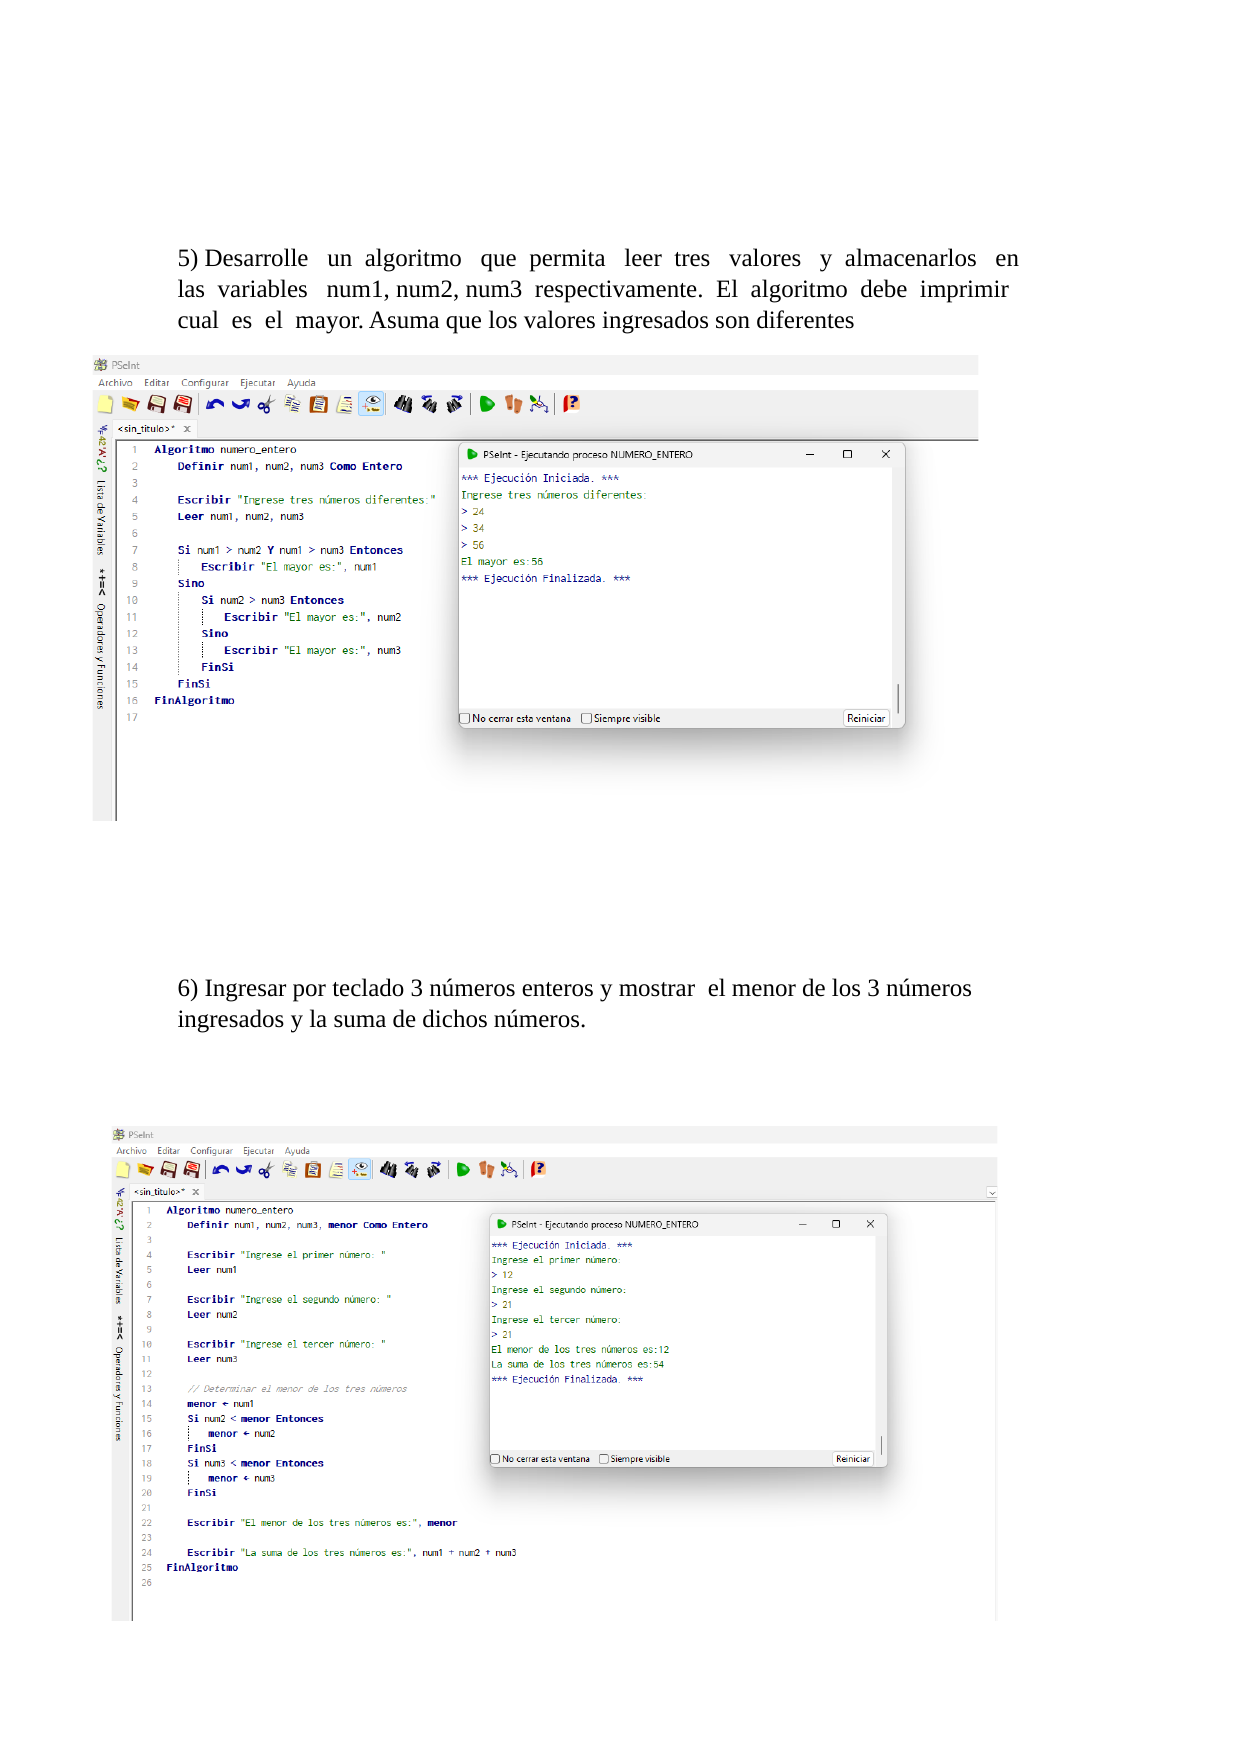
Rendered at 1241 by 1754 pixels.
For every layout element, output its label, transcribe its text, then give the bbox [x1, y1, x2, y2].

picture [92, 355, 979, 821]
picture [111, 1126, 998, 1621]
text 6) Ingresar por teclado 3 números enteros y mostrar el menor de los 3 números ingresados y la suma de dichos números. [177, 973, 1063, 1033]
text 5) Desarrolle un algoritmo que permita leer tres valores y almacenarlos en las variables num1, num2, num3 respectivamente. El algoritmo debe imprimir cual es el mayor. Asuma que los valores ingresados son diferentes [177, 243, 1063, 334]
